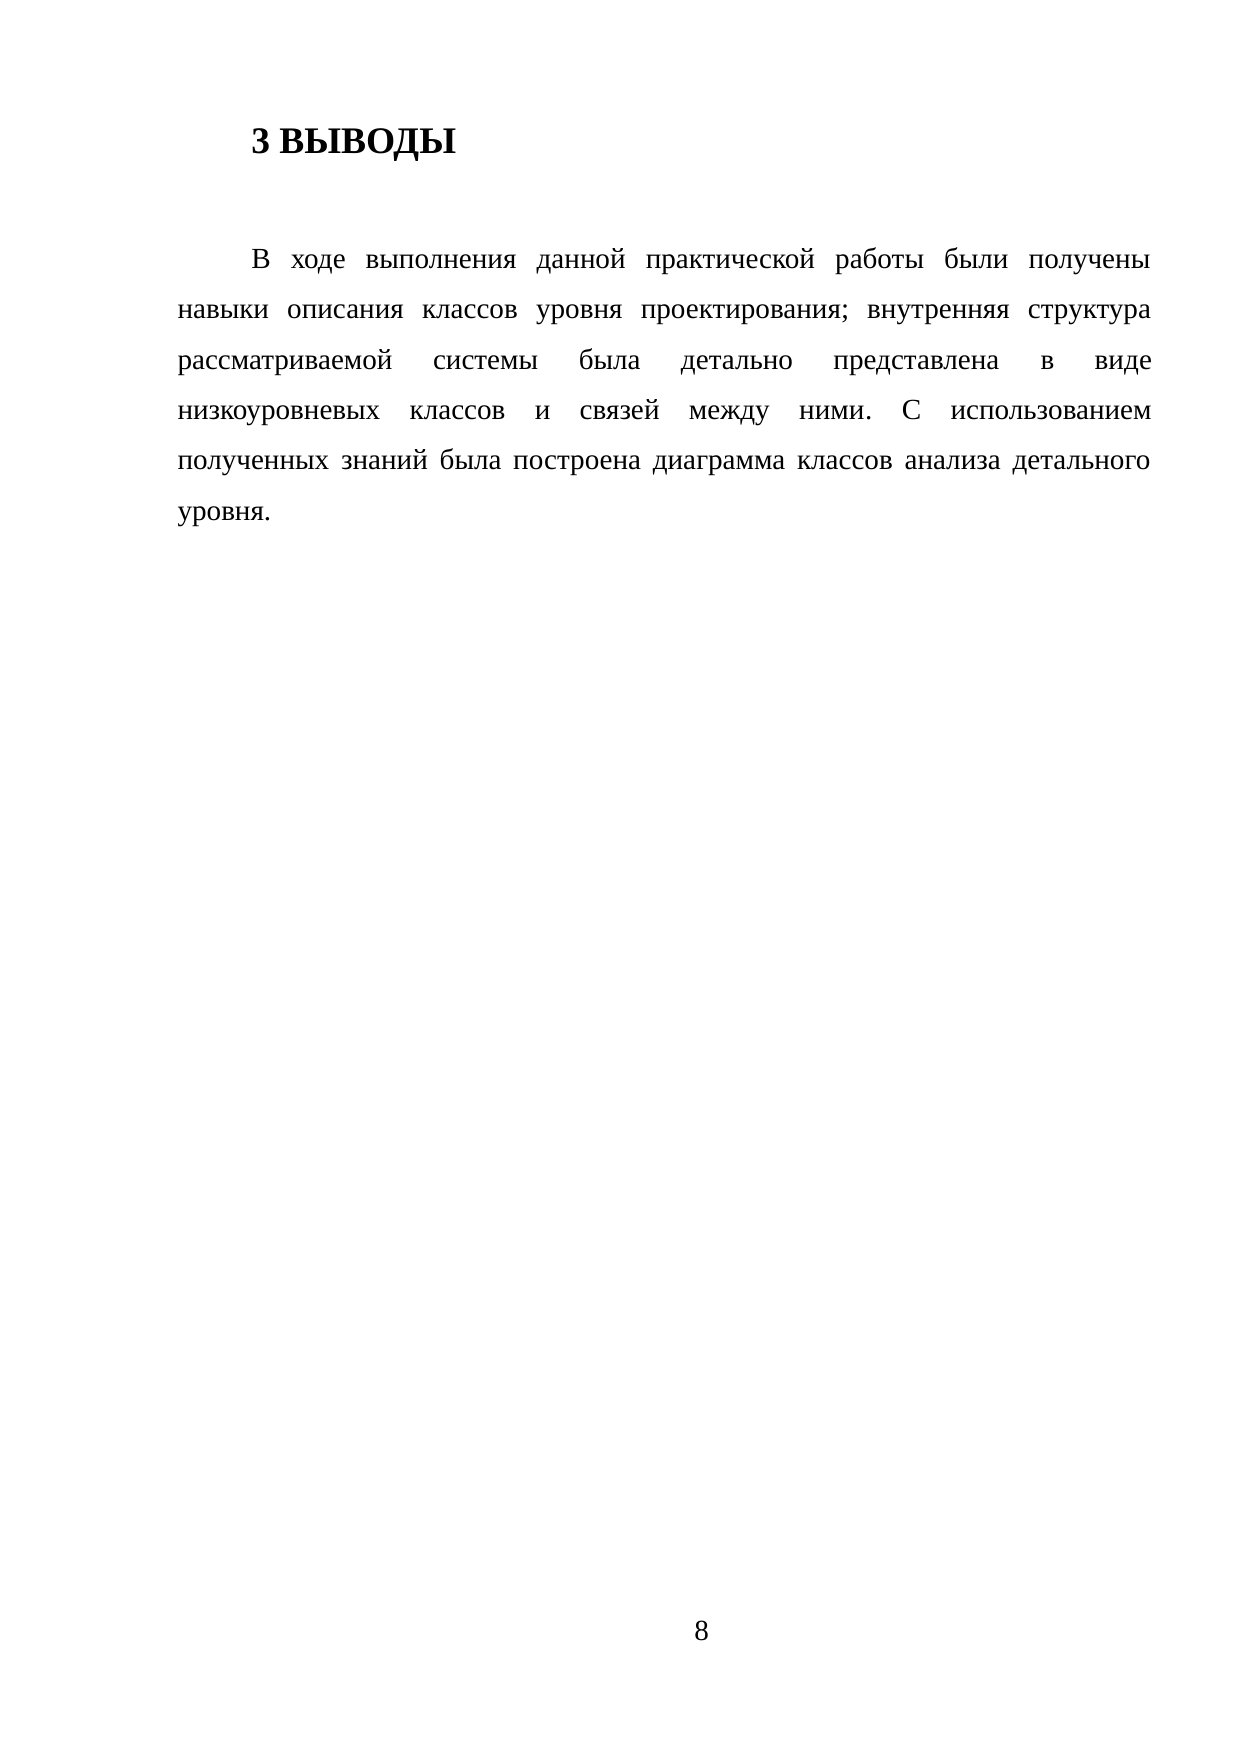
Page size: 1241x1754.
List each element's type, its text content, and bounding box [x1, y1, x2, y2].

text В ходе выполнения данной практической работы были получены навыки описания классов уровня проектирования; внутренняя структура рассматриваемой системы была детально представлена в виде низкоуровневых классов и связей между ними. С использованием полученных знаний была построена диаграмма классов анализа детального уровня. [177, 241, 1152, 526]
text 3 ВЫВОДЫ [251, 118, 1152, 161]
